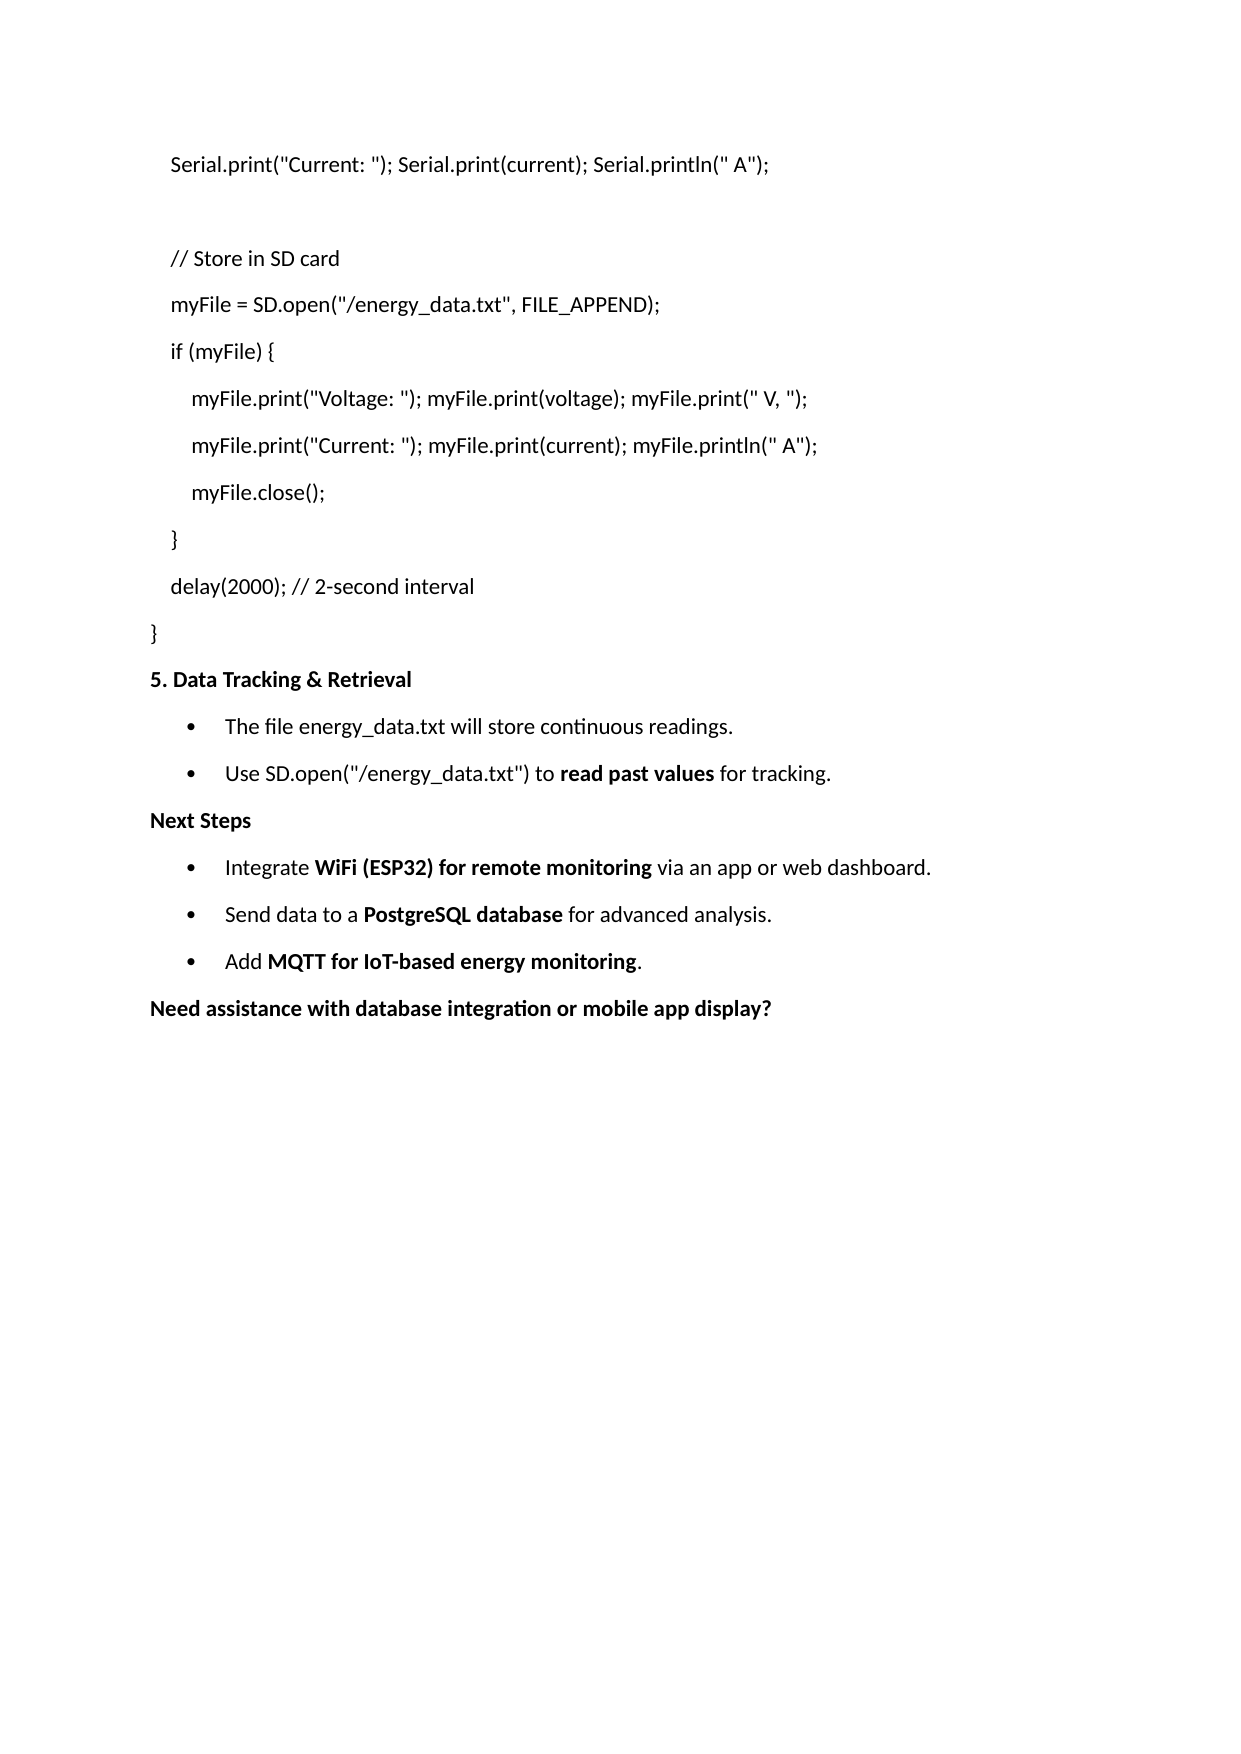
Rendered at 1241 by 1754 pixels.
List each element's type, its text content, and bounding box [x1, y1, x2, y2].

text // Store in SD card [150, 244, 1090, 272]
text Next Steps [150, 806, 1090, 834]
text if (myFile) { [150, 337, 1090, 366]
text myFile = SD.open("/energy_data.txt", FILE_APPEND); [150, 291, 1090, 319]
text Need assistance with database integration or mobile app display? [150, 994, 1090, 1022]
list Send data to a PostgreSQL database for advanced analysis. [187, 900, 1090, 928]
text 5. Data Tracking & Retrieval [150, 666, 1090, 694]
list Add MQTT for IoT-based energy monitoring. [187, 947, 1090, 975]
text myFile.print("Current: "); myFile.print(current); myFile.println(" A"); [150, 431, 1090, 459]
text myFile.print("Voltage: "); myFile.print(voltage); myFile.print(" V, "); [150, 384, 1090, 412]
text } [150, 619, 1090, 647]
list Use SD.open("/energy_data.txt") to read past values for tracking. [187, 759, 1090, 787]
text } [150, 525, 1090, 553]
text myFile.close(); [150, 478, 1090, 506]
text delay(2000); // 2-second interval [150, 572, 1090, 600]
list The file energy_data.txt will store continuous readings. [187, 712, 1090, 741]
list Integrate WiFi (ESP32) for remote monitoring via an app or web dashboard. [187, 853, 1090, 881]
text Serial.print("Current: "); Serial.print(current); Serial.println(" A"); [150, 150, 1090, 178]
